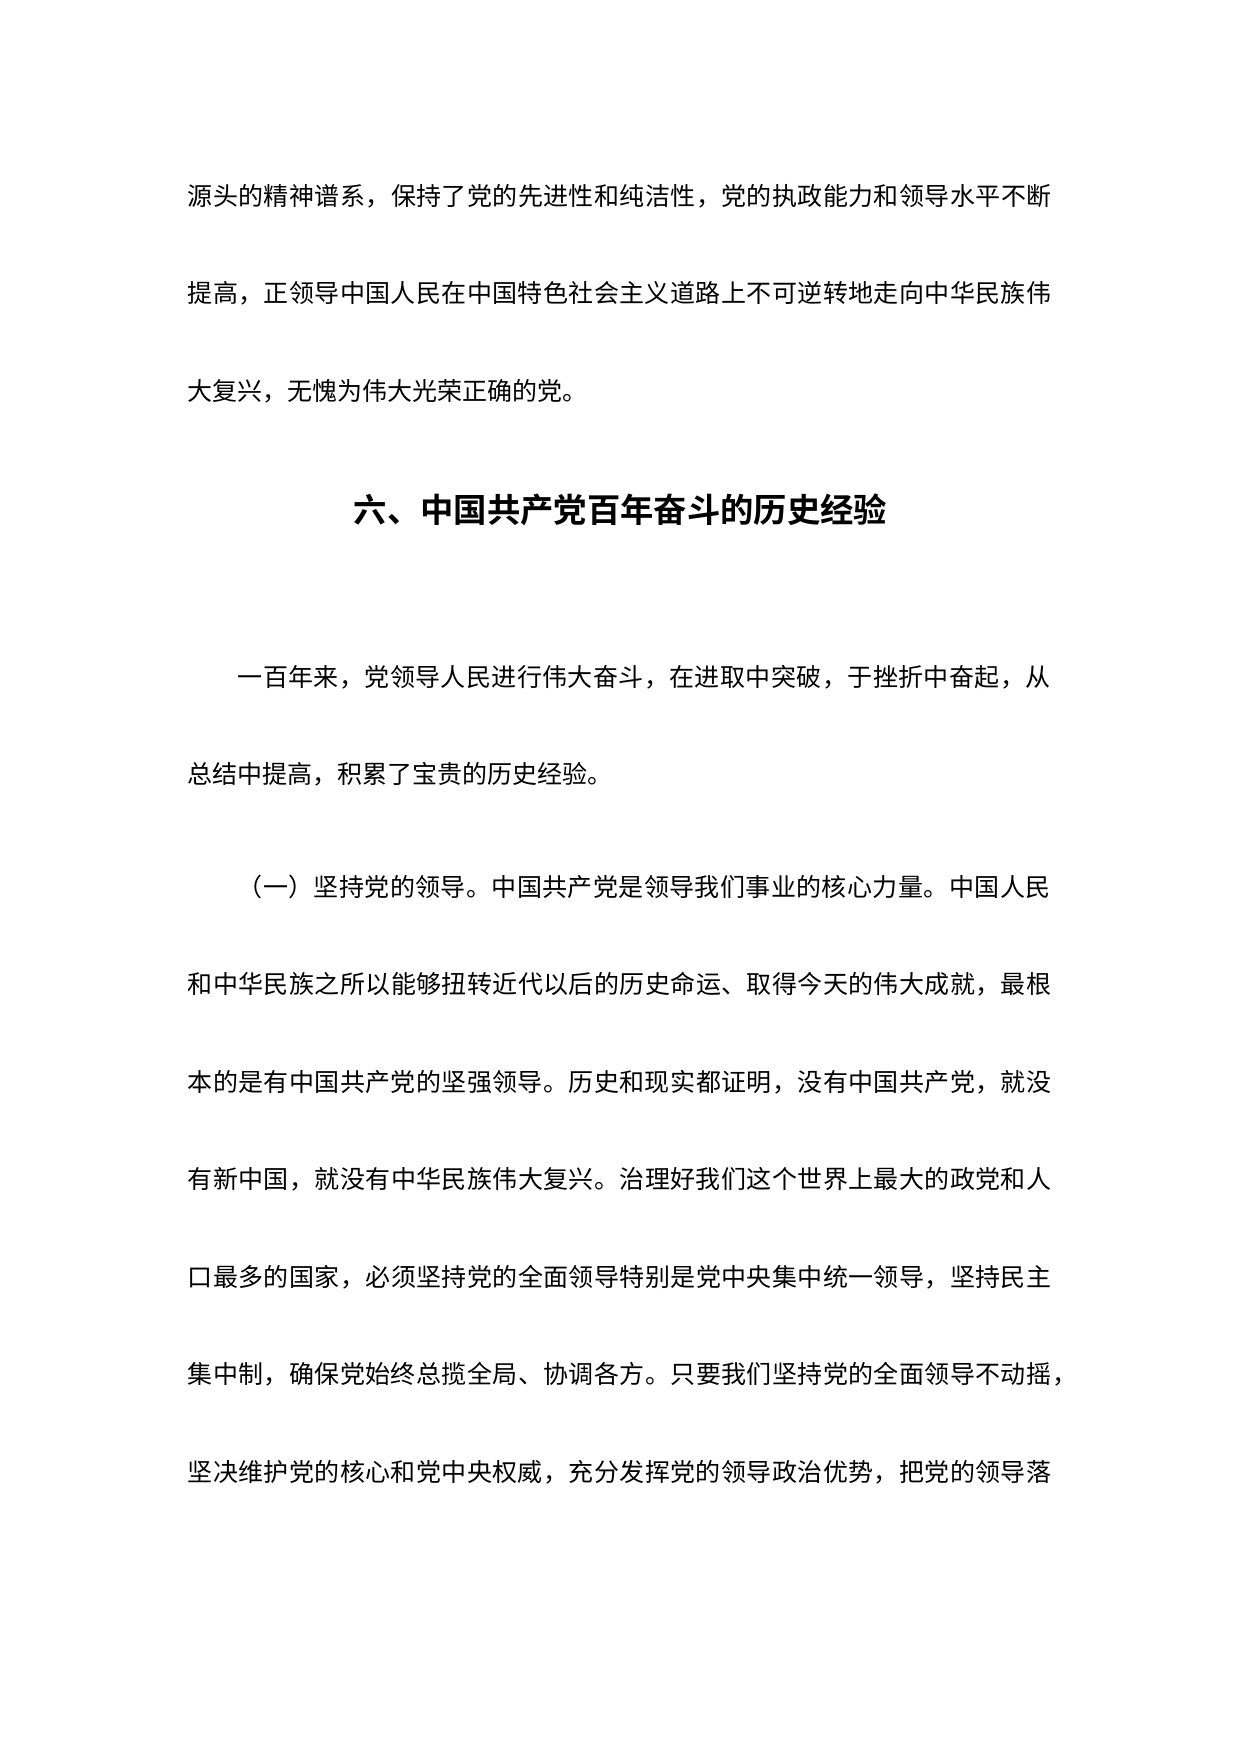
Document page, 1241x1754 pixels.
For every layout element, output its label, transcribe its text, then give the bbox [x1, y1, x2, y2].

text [187, 162, 1053, 422]
text 一百年来，党领导人民进行伟大奋斗，在进取中突破，于挫折中奋起，从总结中提高，积累了宝贵的历史经验。 [187, 643, 1053, 805]
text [187, 853, 1053, 1503]
subtitle 六、中国共产党百年奋斗的历史经验 [187, 476, 1053, 541]
